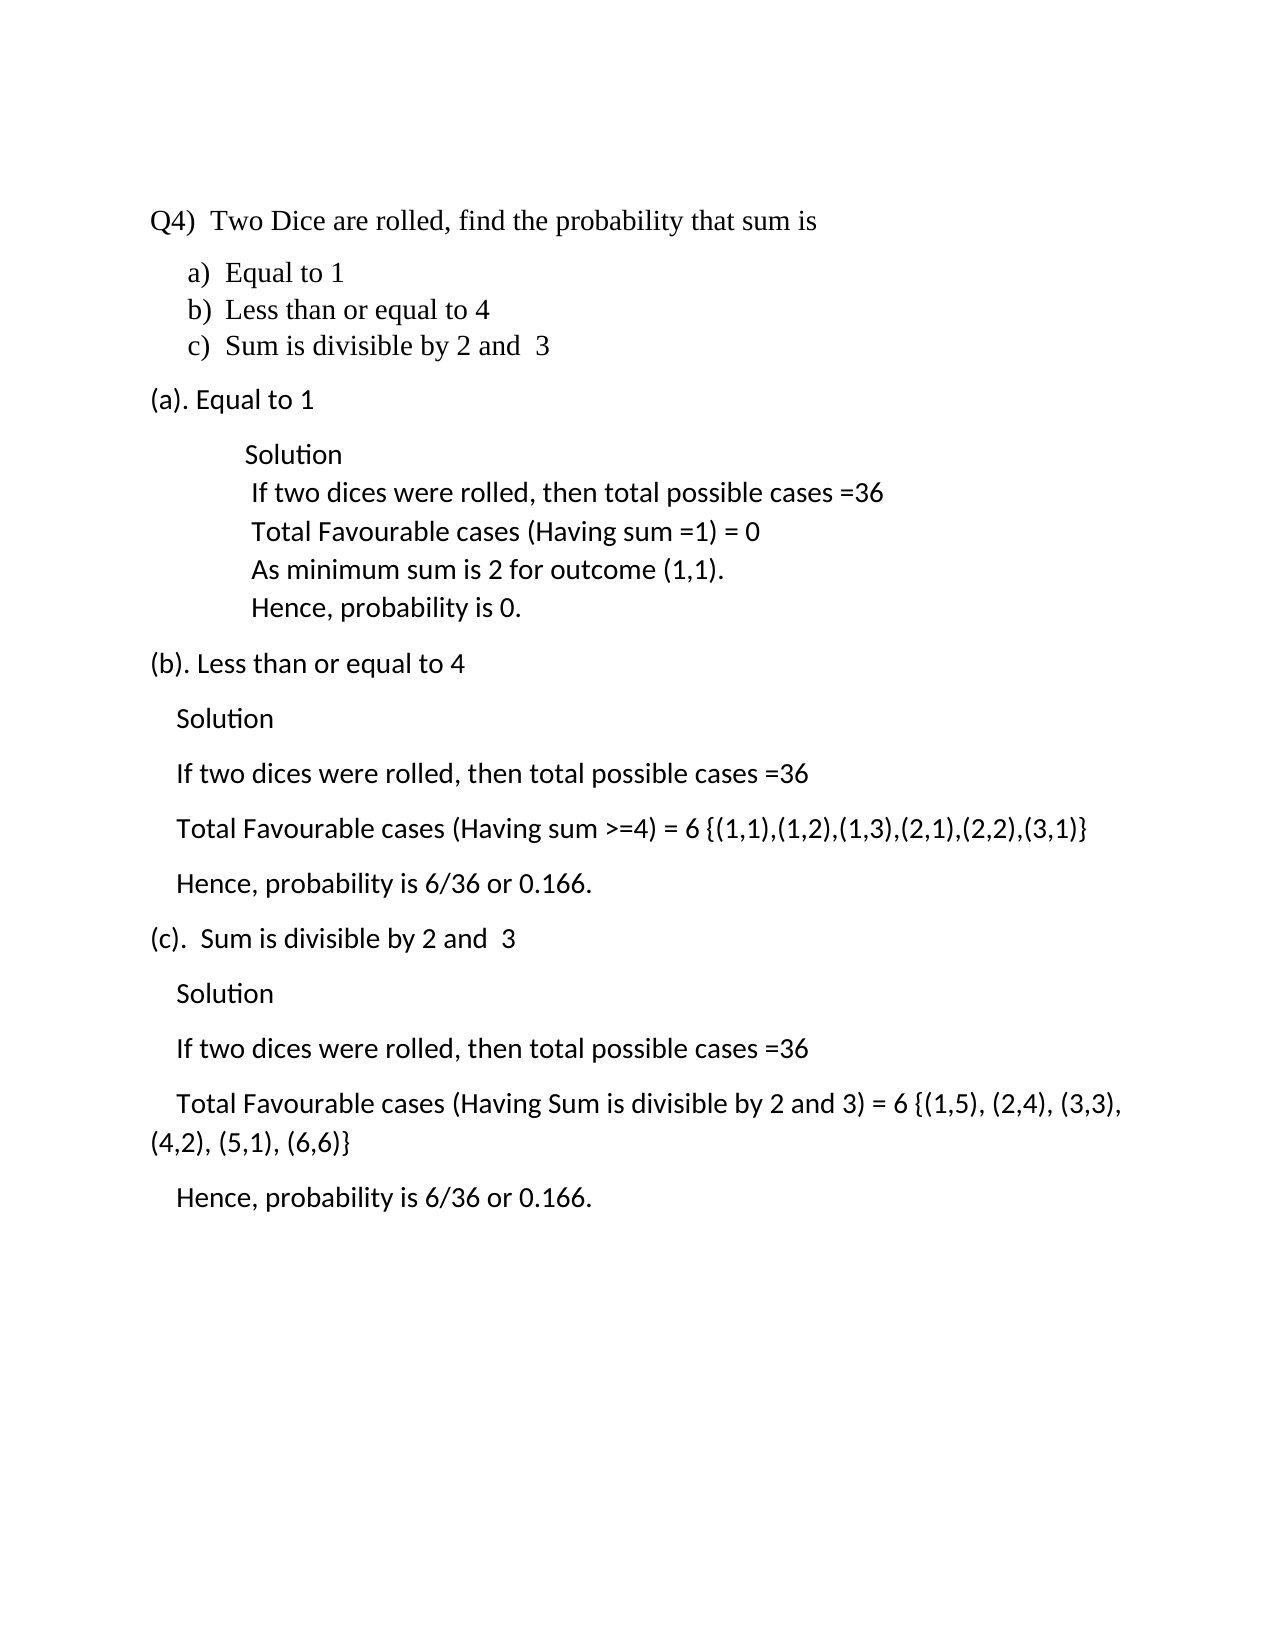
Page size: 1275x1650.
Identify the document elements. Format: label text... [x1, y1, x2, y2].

list Sum is divisible by 2 and 3 [187, 328, 1125, 361]
text Hence, probability is 6/36 or 0.166. [150, 1179, 1125, 1215]
list If two dices were rolled, then total possible cases =36 [225, 474, 1125, 510]
text (c). Sum is divisible by 2 and 3 [150, 920, 1125, 956]
text Total Favourable cases (Having sum >=4) = 6 {(1,1),(1,2),(1,3),(2,1),(2,2),(3,1)} [150, 810, 1125, 846]
text Solution [150, 700, 1125, 735]
text Total Favourable cases (Having Sum is divisible by 2 and 3) = 6 {(1,5), (2,4), (3,3), (4,2), (5,1), (6,6)} [150, 1086, 1125, 1159]
text If two dices were rolled, then total possible cases =36 [150, 1030, 1125, 1066]
list Hence, probability is 0. [225, 589, 1125, 625]
text If two dices were rolled, then total possible cases =36 [150, 755, 1125, 791]
list Solution [225, 436, 1125, 471]
text Solution [150, 975, 1125, 1011]
list As minimum sum is 2 for outcome (1,1). [225, 551, 1125, 587]
list Equal to 1 [187, 256, 1125, 289]
list Less than or equal to 4 [187, 292, 1125, 325]
text (b). Less than or equal to 4 [150, 645, 1125, 680]
text Q4) Two Dice are rolled, find the probability that sum is [150, 203, 1125, 236]
list Total Favourable cases (Having sum =1) = 0 [225, 513, 1125, 548]
text Hence, probability is 6/36 or 0.166. [150, 865, 1125, 901]
text (a). Equal to 1 [150, 381, 1125, 416]
